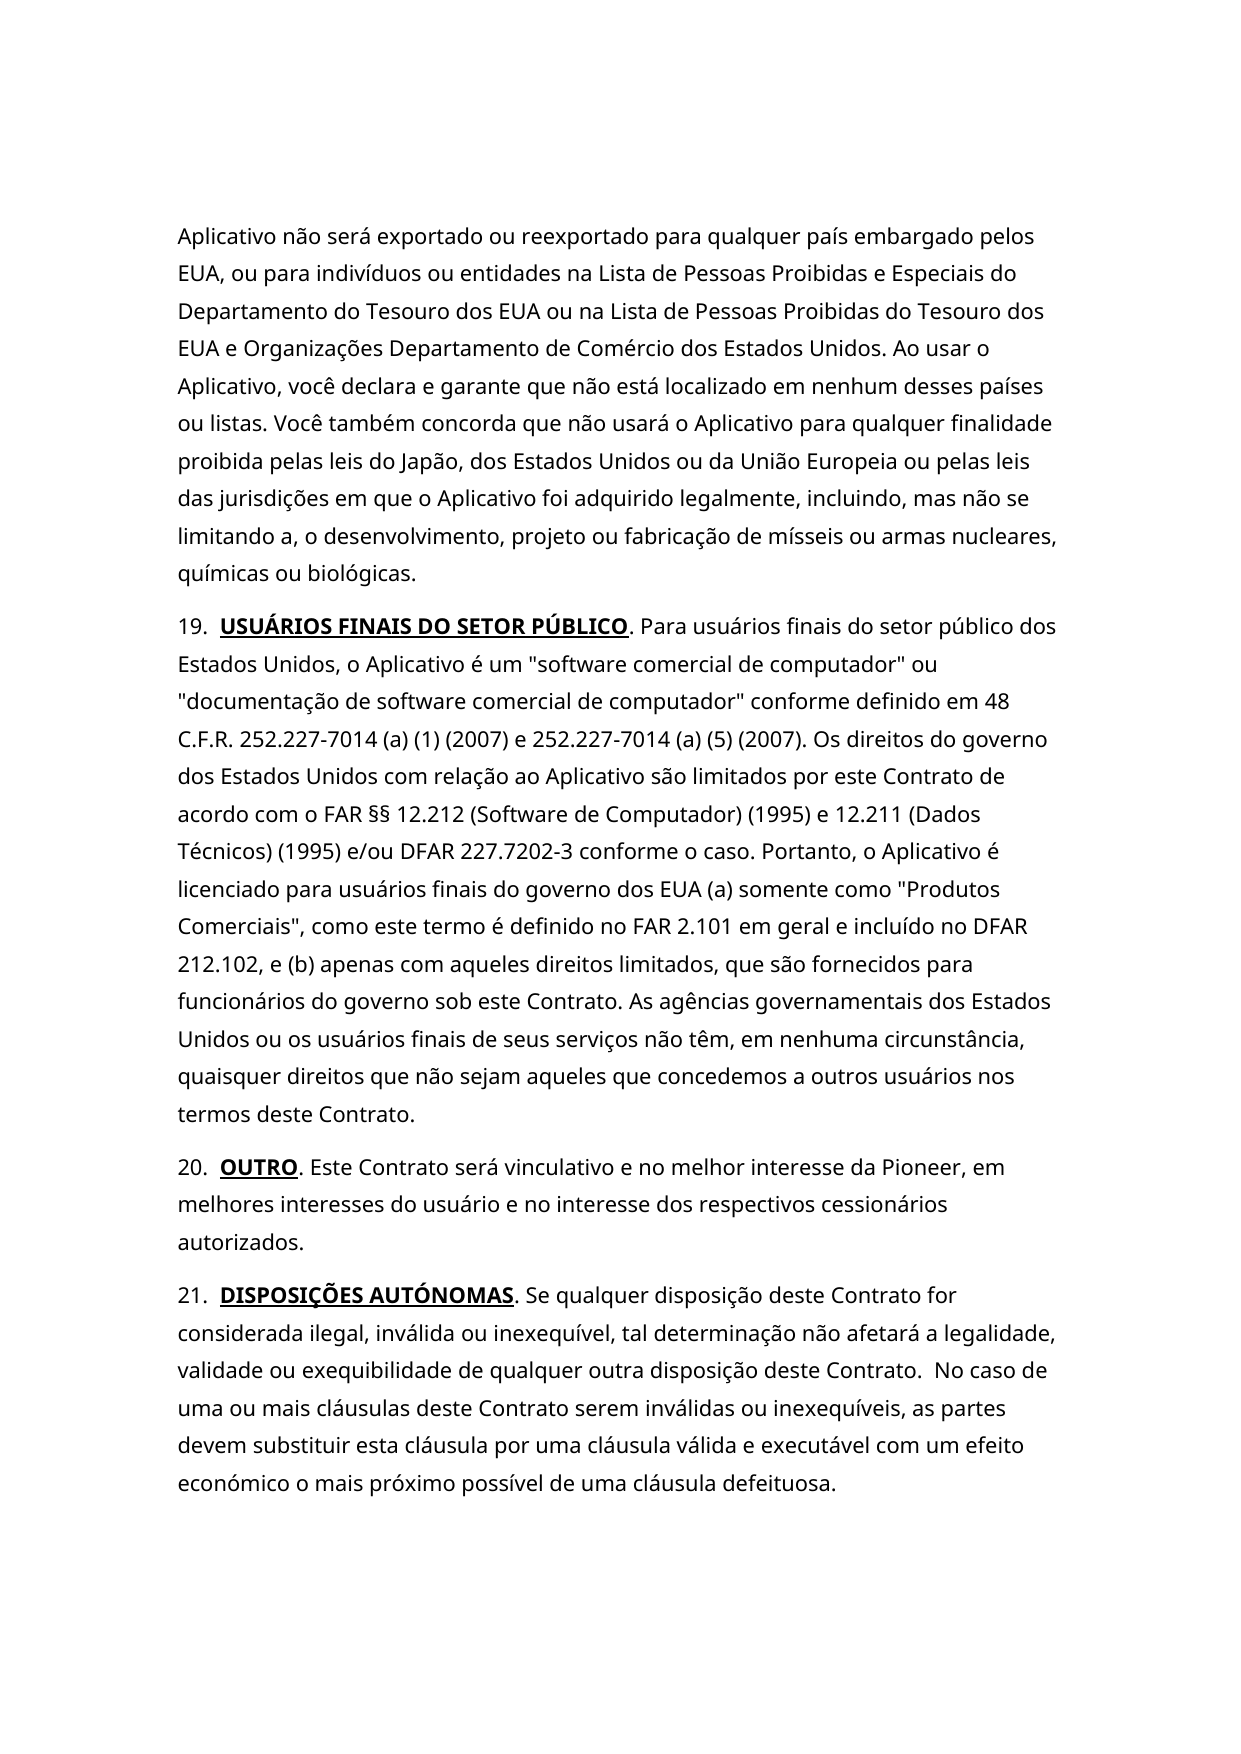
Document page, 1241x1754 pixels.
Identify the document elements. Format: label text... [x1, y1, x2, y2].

text 19. USUÁRIOS FINAIS DO SETOR PÚBLICO. Para usuários finais do setor público dos Estados Unidos, o Aplicativo é um "software comercial de computador" ou "documentação de software comercial de computador" conforme definido em 48 C.F.R. 252.227-7014 (a) (1) (2007) e 252.227-7014 (a) (5) (2007). Os direitos do governo dos Estados Unidos com relação ao Aplicativo são limitados por este Contrato de acordo com o FAR §§ 12.212 (Software de Computador) (1995) e 12.211 (Dados Técnicos) (1995) e/ou DFAR 227.7202-3 conforme o caso. Portanto, o Aplicativo é licenciado para usuários finais do governo dos EUA (a) somente como "Produtos Comerciais", como este termo é definido no FAR 2.101 em geral e incluído no DFAR 212.102, e (b) apenas com aqueles direitos limitados, que são fornecidos para funcionários do governo sob este Contrato. As agências governamentais dos Estados Unidos ou os usuários finais de seus serviços não têm, em nenhuma circunstância, quaisquer direitos que não sejam aqueles que concedemos a outros usuários nos termos deste Contrato. [177, 607, 1063, 1132]
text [177, 217, 1063, 592]
text 21. DISPOSIÇÕES AUTÓNOMAS. Se qualquer disposição deste Contrato for considerada ilegal, inválida ou inexequível, tal determinação não afetará a legalidade, validade ou exequibilidade de qualquer outra disposição deste Contrato. No caso de uma ou mais cláusulas deste Contrato serem inválidas ou inexequíveis, as partes devem substituir esta cláusula por uma cláusula válida e executável com um efeito económico o mais próximo possível de uma cláusula defeituosa. [177, 1276, 1063, 1501]
text 20. OUTRO. Este Contrato será vinculativo e no melhor interesse da Pioneer, em melhores interesses do usuário e no interesse dos respectivos cessionários autorizados. [177, 1148, 1063, 1261]
